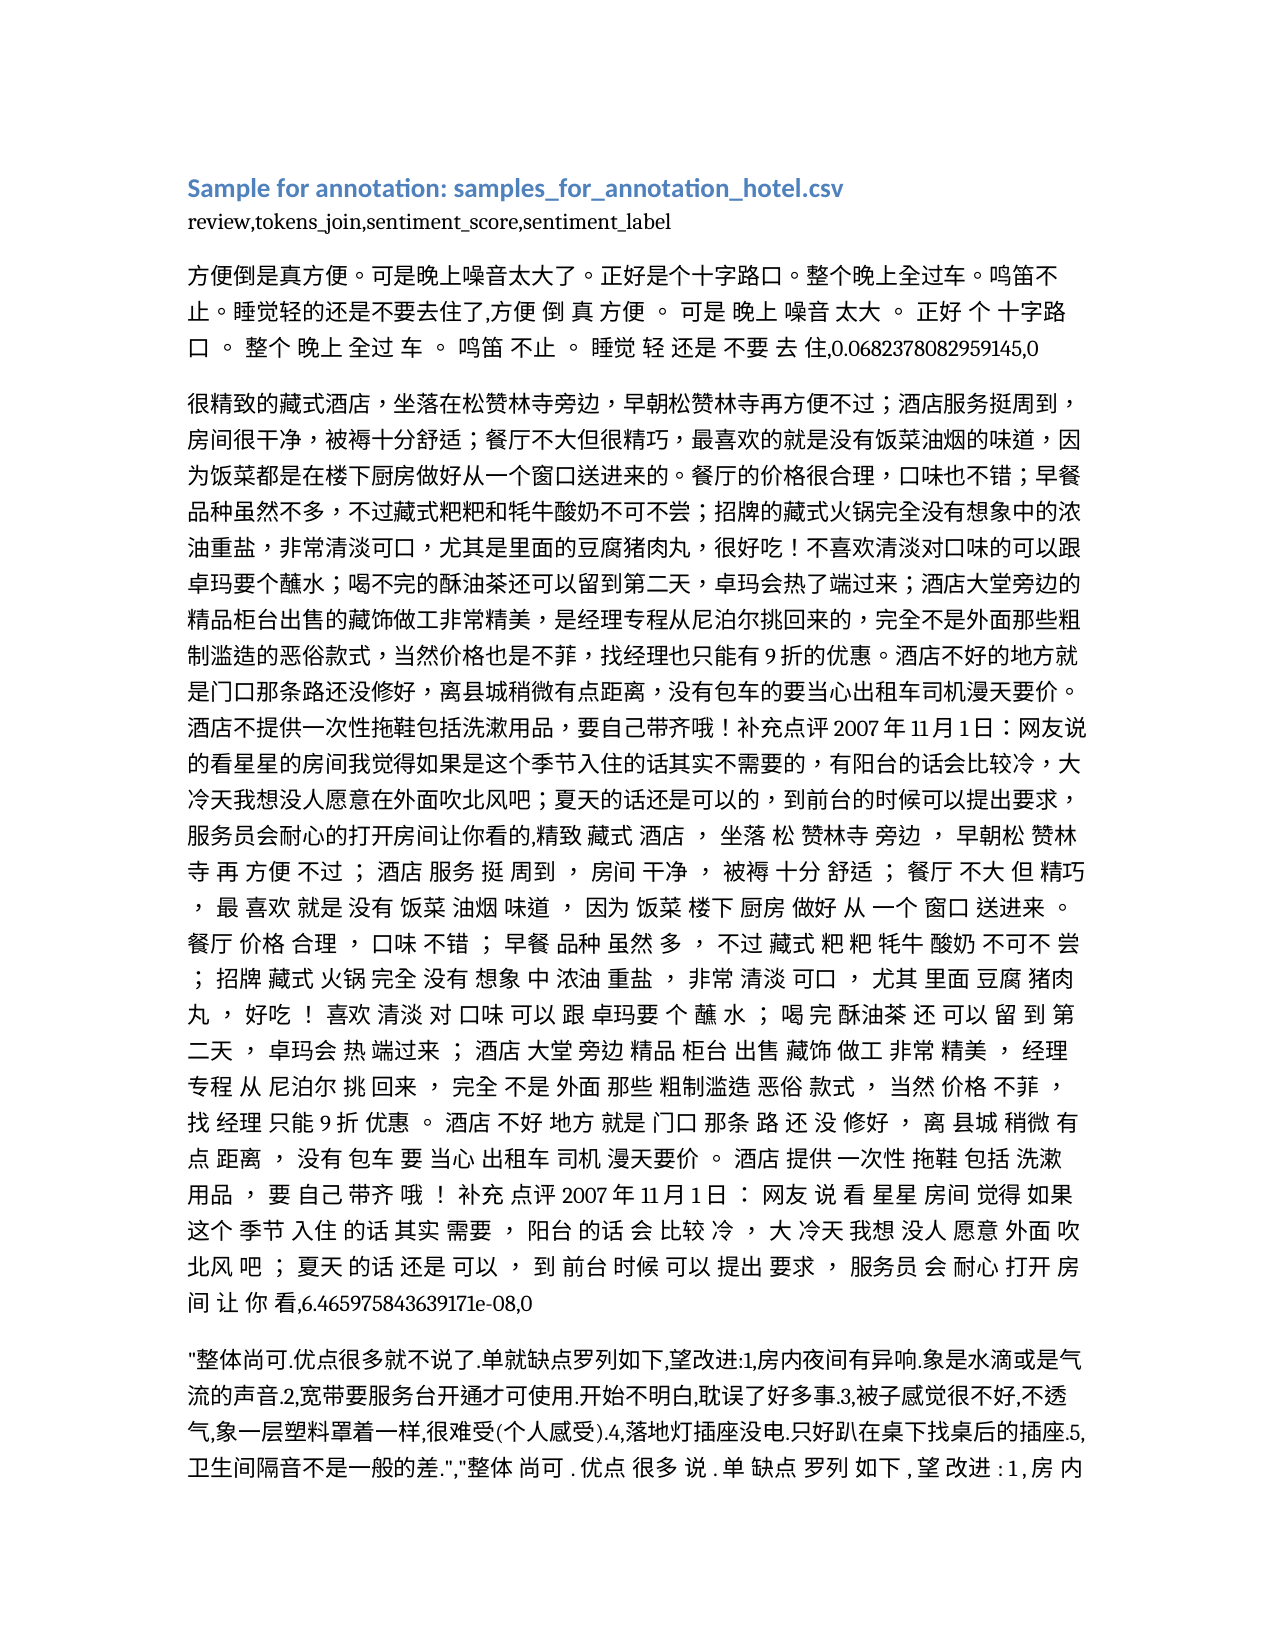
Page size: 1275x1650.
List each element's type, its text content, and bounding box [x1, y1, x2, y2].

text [187, 1344, 1087, 1483]
text review,tokens_join,sentiment_score,sentiment_label [187, 209, 1087, 235]
subtitle Sample for annotation: samples_for_annotation_hotel.csv [187, 171, 1087, 204]
text 很精致的藏式酒店，坐落在松赞林寺旁边，早朝松赞林寺再方便不过；酒店服务挺周到，房间很干净，被褥十分舒适；餐厅不大但很精巧，最喜欢的就是没有饭菜油烟的味道，因为饭菜都是在楼下厨房做好从一个窗口送进来的。餐厅的价格很合理，口味也不错；早餐品种虽然不多，不过藏式粑粑和牦牛酸奶不可不尝；招牌的藏式火锅完全没有想象中的浓油重盐，非常清淡可口，尤其是里面的豆腐猪肉丸，很好吃！不喜欢清淡对口味的可以跟卓玛要个蘸水；喝不完的酥油茶还可以留到第二天，卓玛会热了端过来；酒店大堂旁边的精品柜台出售的藏饰做工非常精美，是经理专程从尼泊尔挑回来的，完全不是外面那些粗制滥造的恶俗款式，当然价格也是不菲，找经理也只能有9折的优惠。酒店不好的地方就是门口那条路还没修好，离县城稍微有点距离，没有包车的要当心出租车司机漫天要价。酒店不提供一次性拖鞋包括洗漱用品，要自己带齐哦！补充点评2007年11月1日：网友说的看星星的房间我觉得如果是这个季节入住的话其实不需要的，有阳台的话会比较冷，大冷天我想没人愿意在外面吹北风吧；夏天的话还是可以的，到前台的时候可以提出要求，服务员会耐心的打开房间让你看的,精致 藏式 酒店 ， 坐落 松 赞林寺 旁边 ， 早朝松 赞林寺 再 方便 不过 ； 酒店 服务 挺 周到 ， 房间 干净 ， 被褥 十分 舒适 ； 餐厅 不大 但 精巧 ， 最 喜欢 就是 没有 饭菜 油烟 味道 ， 因为 饭菜 楼下 厨房 做好 从 一个 窗口 送进来 。 餐厅 价格 合理 ， 口味 不错 ； 早餐 品种 虽然 多 ， 不过 藏式 粑 粑 牦牛 酸奶 不可不 尝 ； 招牌 藏式 火锅 完全 没有 想象 中 浓油 重盐 ， 非常 清淡 可口 ， 尤其 里面 豆腐 猪肉 丸 ， 好吃 ！ 喜欢 清淡 对 口味 可以 跟 卓玛要 个 蘸 水 ； 喝 完 酥油茶 还 可以 留 到 第二天 ， 卓玛会 热 端过来 ； 酒店 大堂 旁边 精品 柜台 出售 藏饰 做工 非常 精美 ， 经理 专程 从 尼泊尔 挑 回来 ， 完全 不是 外面 那些 粗制滥造 恶俗 款式 ， 当然 价格 不菲 ， 找 经理 只能 9 折 优惠 。 酒店 不好 地方 就是 门口 那条 路 还 没 修好 ， 离 县城 稍微 有点 距离 ， 没有 包车 要 当心 出租车 司机 漫天要价 。 酒店 提供 一次性 拖鞋 包括 洗漱 用品 ， 要 自己 带齐 哦 ！ 补充 点评 2007 年 11 月 1 日 ： 网友 说 看 星星 房间 觉得 如果 这个 季节 入住 的话 其实 需要 ， 阳台 的话 会 比较 冷 ， 大 冷天 我想 没人 愿意 外面 吹 北风 吧 ； 夏天 的话 还是 可以 ， 到 前台 时候 可以 提出 要求 ， 服务员 会 耐心 打开 房间 让 你 看,6.465975843639171e-08,0 [187, 388, 1087, 1318]
text 方便倒是真方便。可是晚上噪音太大了。正好是个十字路口。整个晚上全过车。鸣笛不止。睡觉轻的还是不要去住了,方便 倒 真 方便 。 可是 晚上 噪音 太大 。 正好 个 十字路口 。 整个 晚上 全过 车 。 鸣笛 不止 。 睡觉 轻 还是 不要 去 住,0.0682378082959145,0 [187, 260, 1087, 363]
